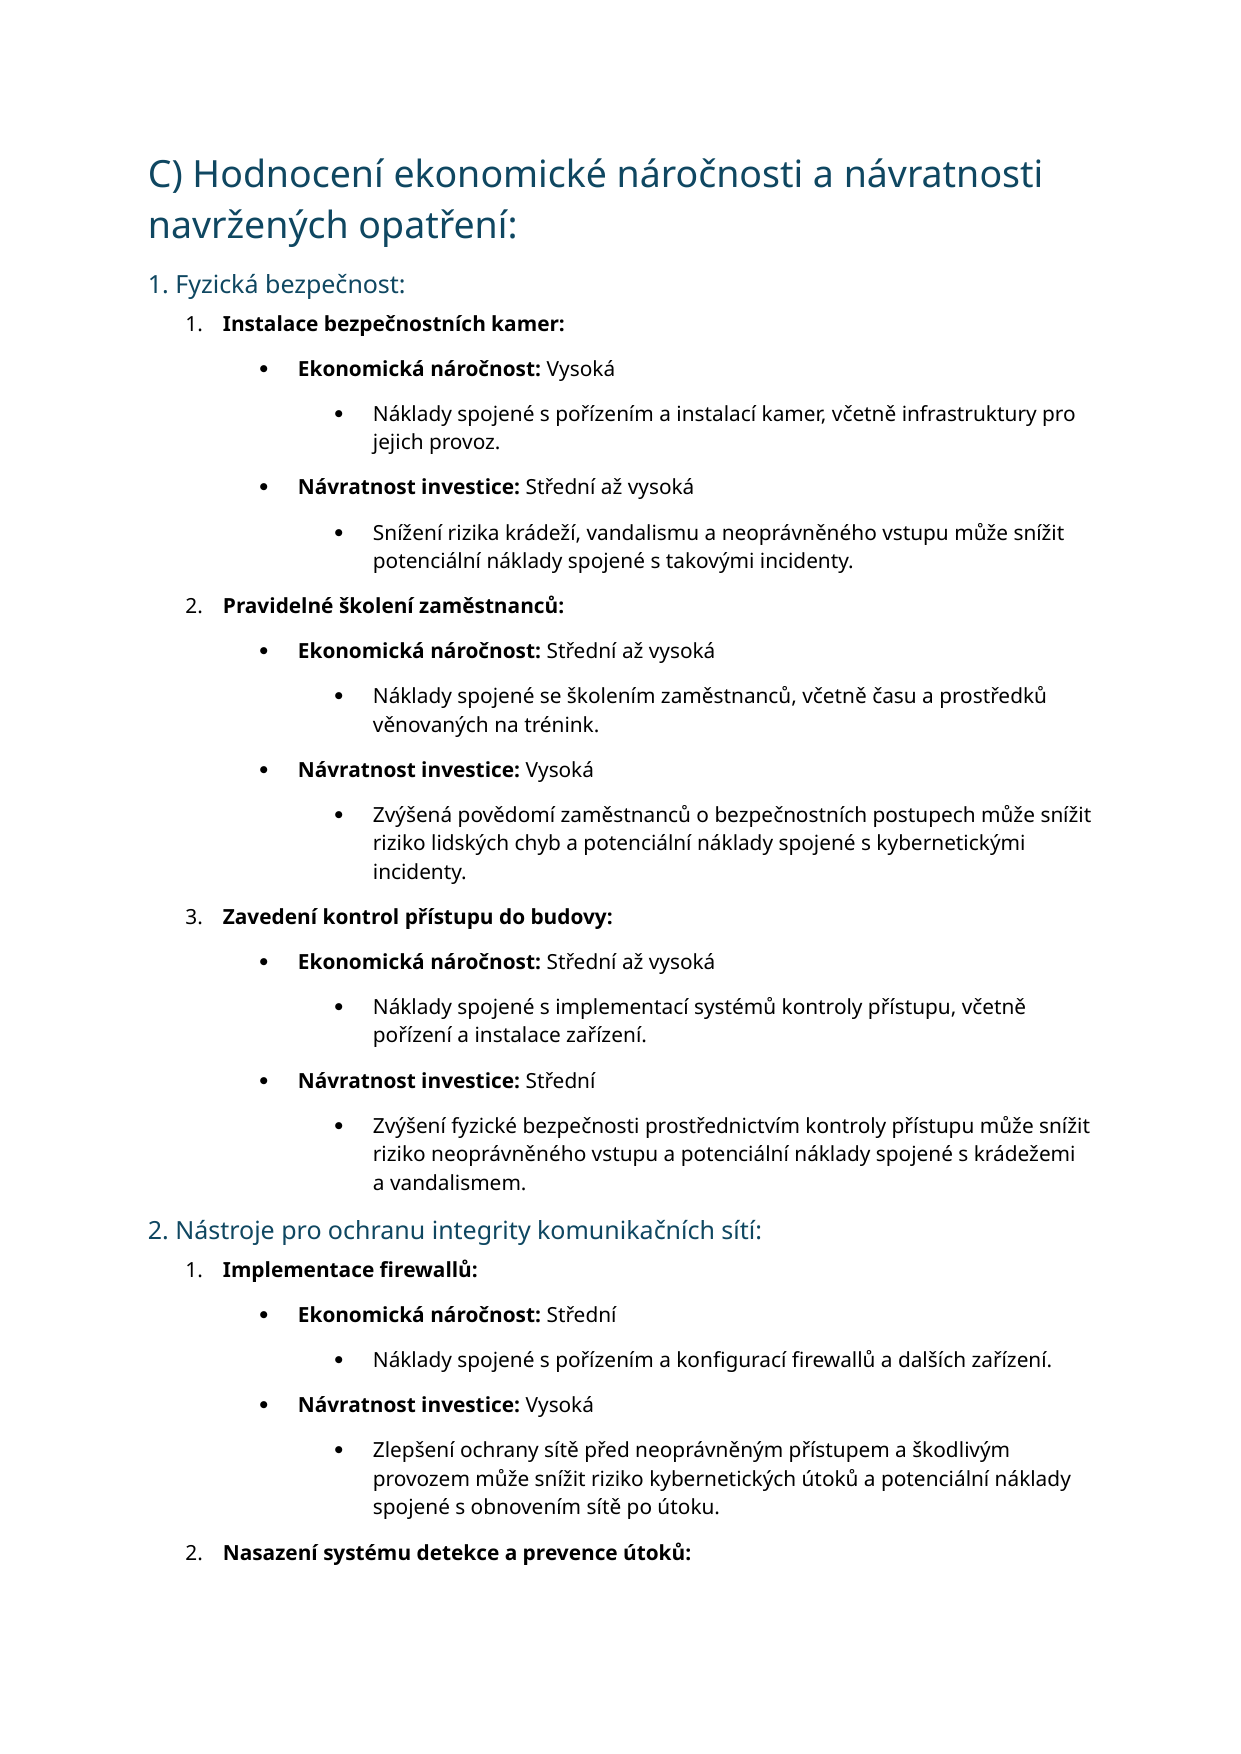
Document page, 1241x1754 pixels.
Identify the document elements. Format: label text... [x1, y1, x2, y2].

list Náklady spojené se školením zaměstnanců, včetně času a prostředků věnovaných na trénink. [335, 681, 1093, 738]
list Ekonomická náročnost: Vysoká [260, 354, 1093, 382]
list Zlepšení ochrany sítě před neoprávněným přístupem a škodlivým provozem může snížit riziko kybernetických útoků a potenciální náklady spojené s obnovením sítě po útoku. [335, 1436, 1093, 1521]
list Návratnost investice: Střední až vysoká [260, 472, 1093, 501]
list Zvýšení fyzické bezpečnosti prostřednictvím kontroly přístupu může snížit riziko neoprávněného vstupu a potenciální náklady spojené s krádežemi a vandalismem. [335, 1111, 1093, 1196]
list Zavedení kontrol přístupu do budovy: [185, 902, 1093, 930]
list Náklady spojené s pořízením a instalací kamer, včetně infrastruktury pro jejich provoz. [335, 399, 1093, 456]
list Návratnost investice: Střední [260, 1066, 1093, 1094]
list Návratnost investice: Vysoká [260, 1391, 1093, 1419]
list Snížení rizika krádeží, vandalismu a neoprávněného vstupu může snížit potenciální náklady spojené s takovými incidenty. [335, 518, 1093, 574]
list Ekonomická náročnost: Střední až vysoká [260, 636, 1093, 665]
list Instalace bezpečnostních kamer: [185, 309, 1093, 337]
list Implementace firewallů: [185, 1255, 1093, 1284]
subtitle 2. Nástroje pro ochranu integrity komunikačních sítí: [148, 1213, 1093, 1247]
list Náklady spojené s pořízením a konfigurací firewallů a dalších zařízení. [335, 1345, 1093, 1374]
list Pravidelné školení zaměstnanců: [185, 591, 1093, 619]
list Ekonomická náročnost: Střední [260, 1300, 1093, 1329]
subtitle 1. Fyzická bezpečnost: [148, 266, 1093, 300]
list Ekonomická náročnost: Střední až vysoká [260, 947, 1093, 976]
subtitle C) Hodnocení ekonomické náročnosti a návratnosti navržených opatření: [148, 148, 1093, 250]
list Návratnost investice: Vysoká [260, 755, 1093, 783]
list Zvýšená povědomí zaměstnanců o bezpečnostních postupech může snížit riziko lidských chyb a potenciální náklady spojené s kybernetickými incidenty. [335, 800, 1093, 885]
list Nasazení systému detekce a prevence útoků: [185, 1538, 1093, 1566]
list Náklady spojené s implementací systémů kontroly přístupu, včetně pořízení a instalace zařízení. [335, 992, 1093, 1049]
